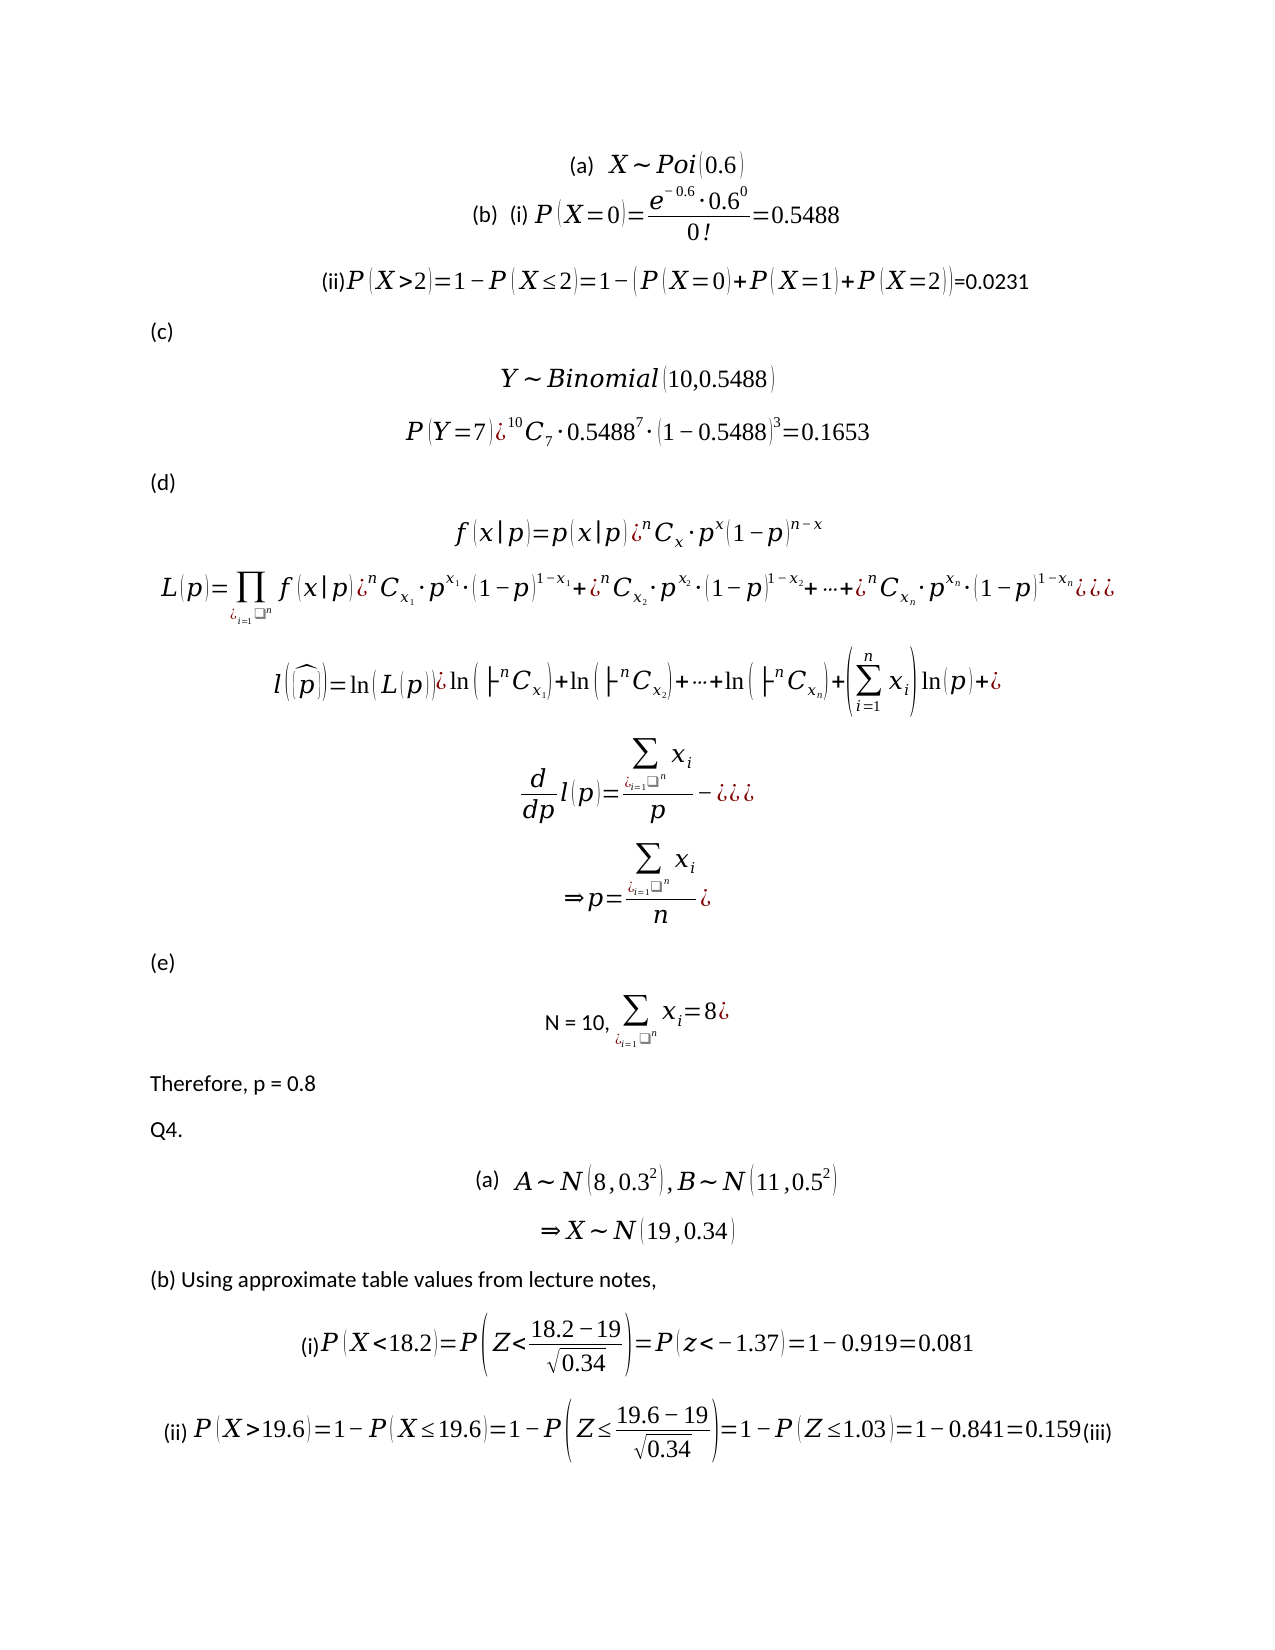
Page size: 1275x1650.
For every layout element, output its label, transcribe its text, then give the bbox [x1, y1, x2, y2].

text (d) [150, 468, 1125, 496]
text N = 10, [150, 995, 1125, 1050]
text (i) [150, 1312, 1125, 1379]
list (i) [187, 183, 1125, 245]
text (e) [150, 948, 1125, 976]
text Therefore, p = 0.8 [150, 1069, 1125, 1097]
text (ii)=0.0231 [150, 264, 1125, 298]
text (c) [150, 317, 1125, 345]
text (b) Using approximate table values from lecture notes, [150, 1265, 1125, 1293]
text (ii) (iii) [150, 1398, 1125, 1466]
text Q4. [150, 1116, 1125, 1143]
